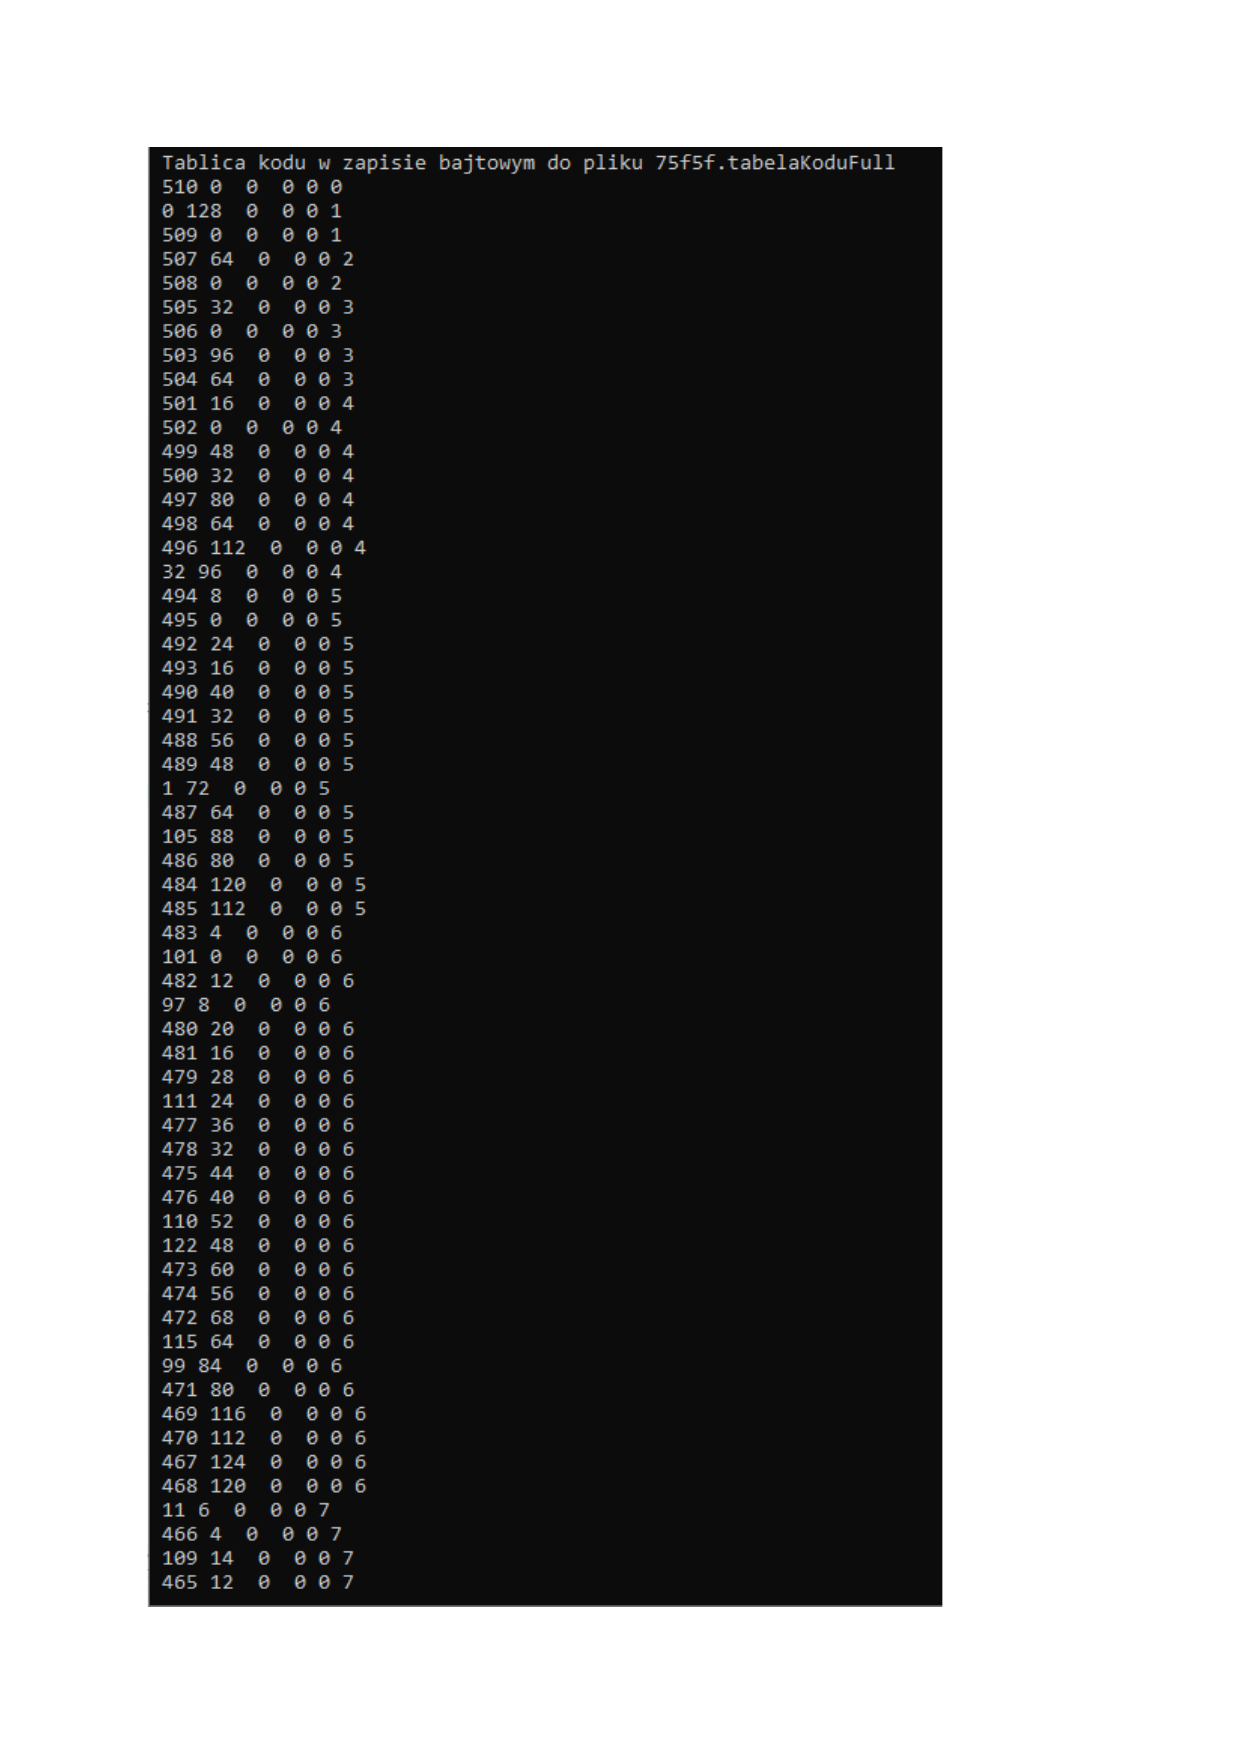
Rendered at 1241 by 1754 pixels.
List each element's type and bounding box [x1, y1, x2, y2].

picture [147, 147, 943, 1607]
